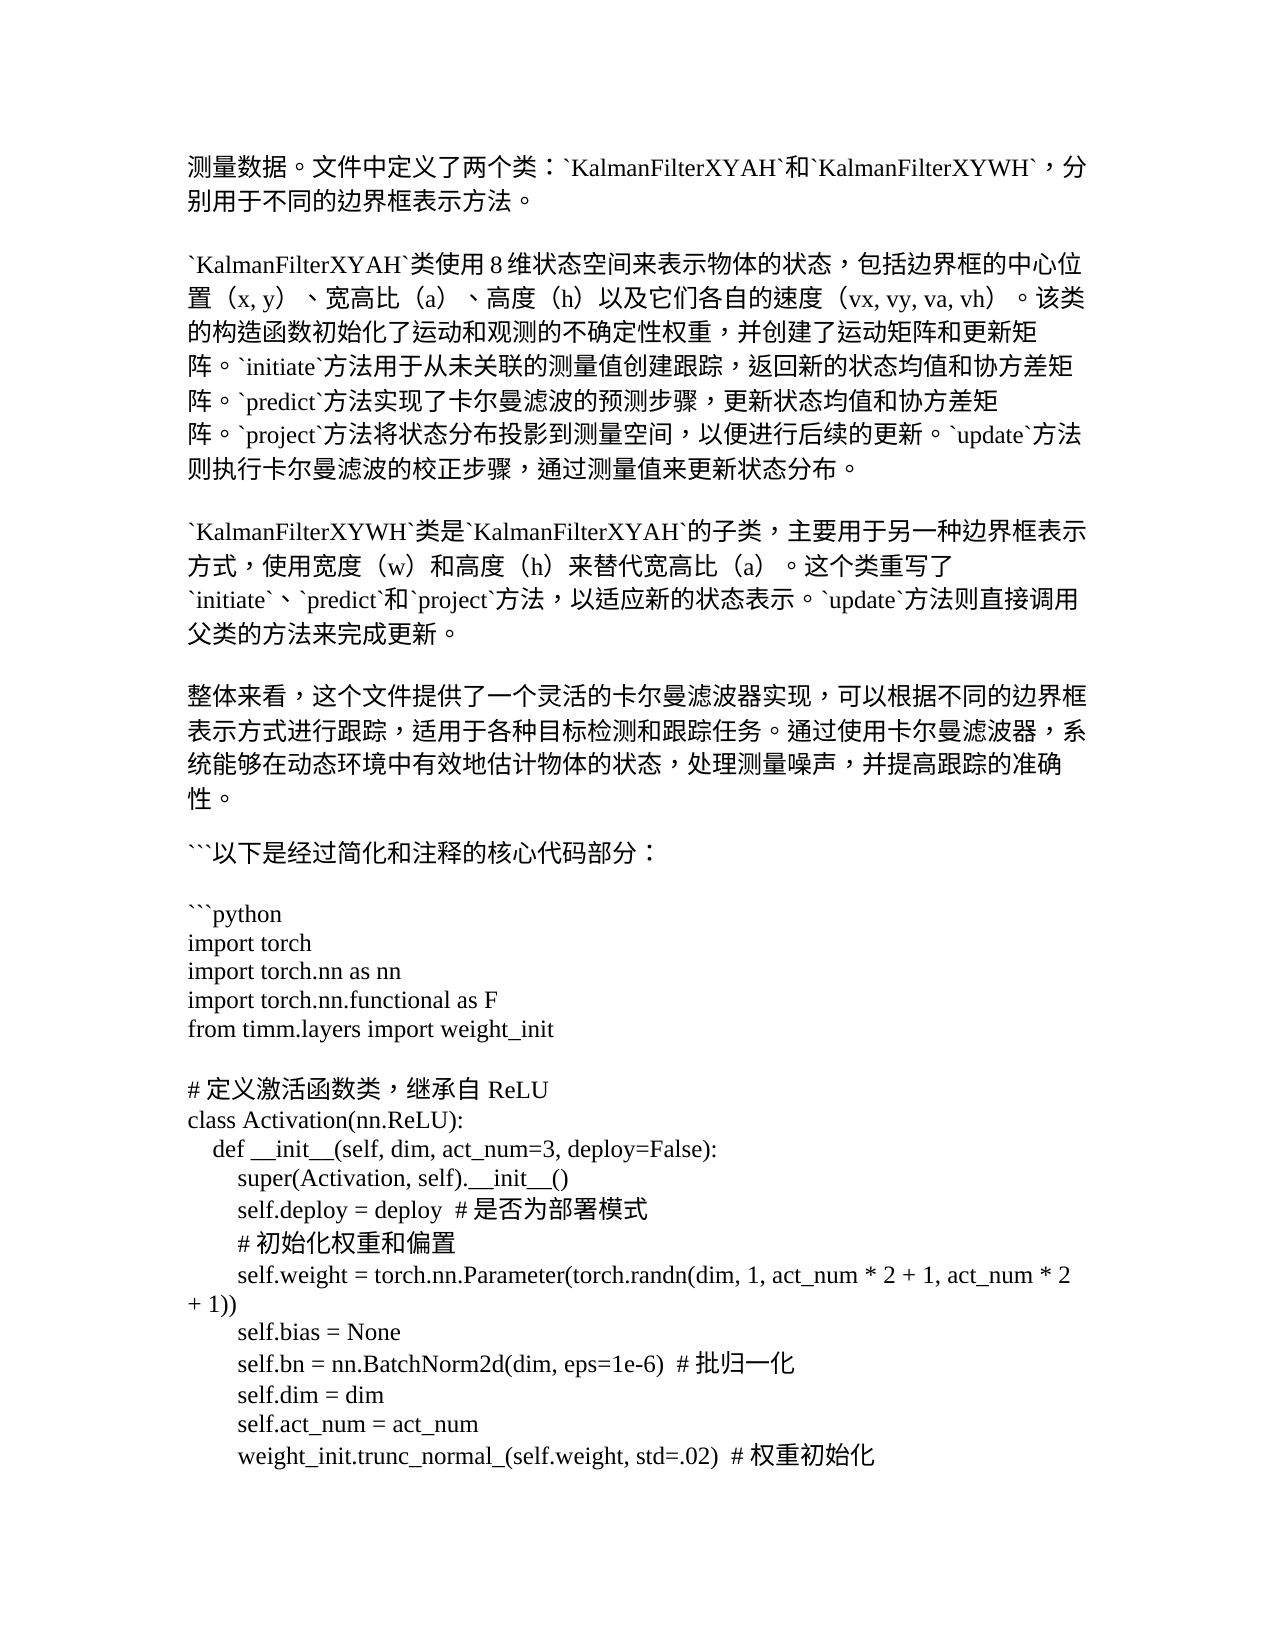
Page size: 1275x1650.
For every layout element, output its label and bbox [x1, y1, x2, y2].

text [187, 836, 1087, 1472]
text [187, 150, 1087, 815]
